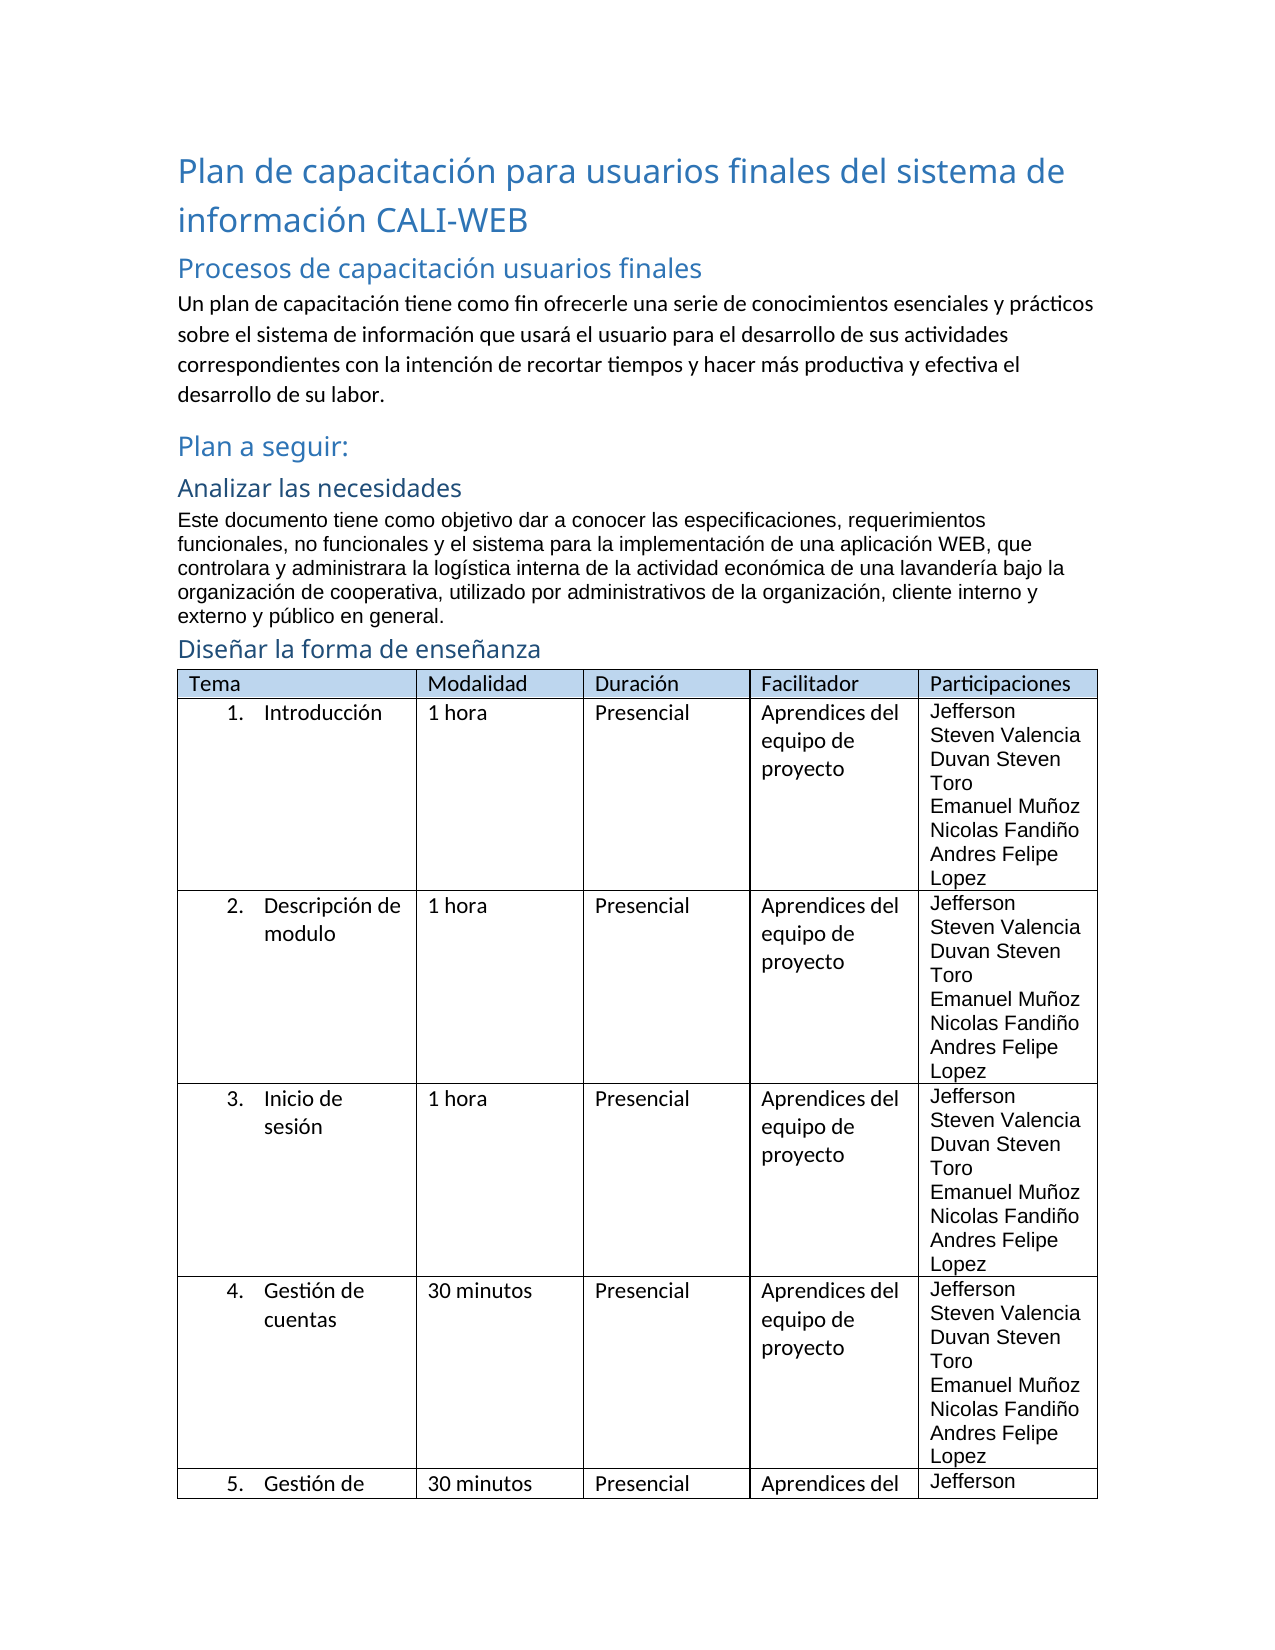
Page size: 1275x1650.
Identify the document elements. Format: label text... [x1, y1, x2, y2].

table_cell Aprendices del equipo de proyecto [751, 699, 918, 890]
table_cell Gestión de usuario [178, 1469, 416, 1497]
table_header Facilitador [751, 670, 918, 697]
table_cell Inicio de sesión [178, 1084, 416, 1276]
text Este documento tiene como objetivo dar a conocer las especificaciones, requerimientos funcionales, no funcionales y el sistema para la implementación de una aplicación WEB, que controlara y administrara la logística interna de la actividad económica de una lavandería bajo la organización de cooperativa, utilizado por administrativos de la organización, cliente interno y externo y público en general. [177, 508, 1098, 627]
table_cell Gestión de cuentas [178, 1277, 416, 1468]
table_cell Aprendices del equipo de proyecto [751, 891, 918, 1083]
table_cell Presencial [584, 891, 749, 1083]
table_cell Jefferson Steven Valencia Duvan Steven Toro Emanuel Muñoz Nicolas Fandiño Andres Felipe Lopez [919, 1084, 1097, 1276]
table_cell Introducción [178, 699, 416, 890]
table_cell 1 hora [417, 699, 583, 890]
table_cell Jefferson Steven Valencia Duvan Steven Toro Emanuel Muñoz Nicolas Fandiño Andres Felipe Lopez [919, 1277, 1097, 1468]
table_cell Jefferson Steven Valencia Duvan Steven Toro Emanuel Muñoz Nicolas Fandiño Andres Felipe Lopez [919, 891, 1097, 1083]
table_header Modalidad [417, 670, 583, 697]
table_cell Aprendices del equipo de proyecto [751, 1084, 918, 1276]
table_cell 1 hora [417, 1084, 583, 1276]
subtitle Diseñar la forma de enseñanza [177, 632, 1098, 666]
text Un plan de capacitación tiene como fin ofrecerle una serie de conocimientos esenciales y prácticos sobre el sistema de información que usará el usuario para el desarrollo de sus actividades correspondientes con la intención de recortar tiempos y hacer más productiva y efectiva el desarrollo de su labor. [177, 289, 1098, 408]
table_cell 30 minutos [417, 1469, 583, 1497]
table_cell Aprendices del equipo de proyecto [751, 1277, 918, 1468]
table_cell Jefferson Steven Valencia Duvan Steven Toro Emanuel Muñoz Nicolas Fandiño Andres Felipe Lopez [919, 699, 1097, 890]
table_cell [751, 1469, 918, 1497]
table_header Duración [584, 670, 749, 697]
table_header Tema [178, 670, 416, 697]
table_cell Presencial [584, 1084, 749, 1276]
table_cell Presencial [584, 1277, 749, 1468]
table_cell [919, 1469, 1097, 1497]
table_header Participaciones [919, 670, 1097, 697]
subtitle Procesos de capacitación usuarios finales [177, 250, 1098, 287]
table_cell Descripción de modulo [178, 891, 416, 1083]
table_cell Presencial [584, 699, 749, 890]
subtitle Analizar las necesidades [177, 471, 1098, 505]
subtitle Plan a seguir: [177, 427, 1098, 464]
table_cell 1 hora [417, 891, 583, 1083]
table_cell Presencial [584, 1469, 749, 1497]
table_cell 30 minutos [417, 1277, 583, 1468]
subtitle Plan de capacitación para usuarios finales del sistema de información CALI-WEB [177, 148, 1098, 242]
